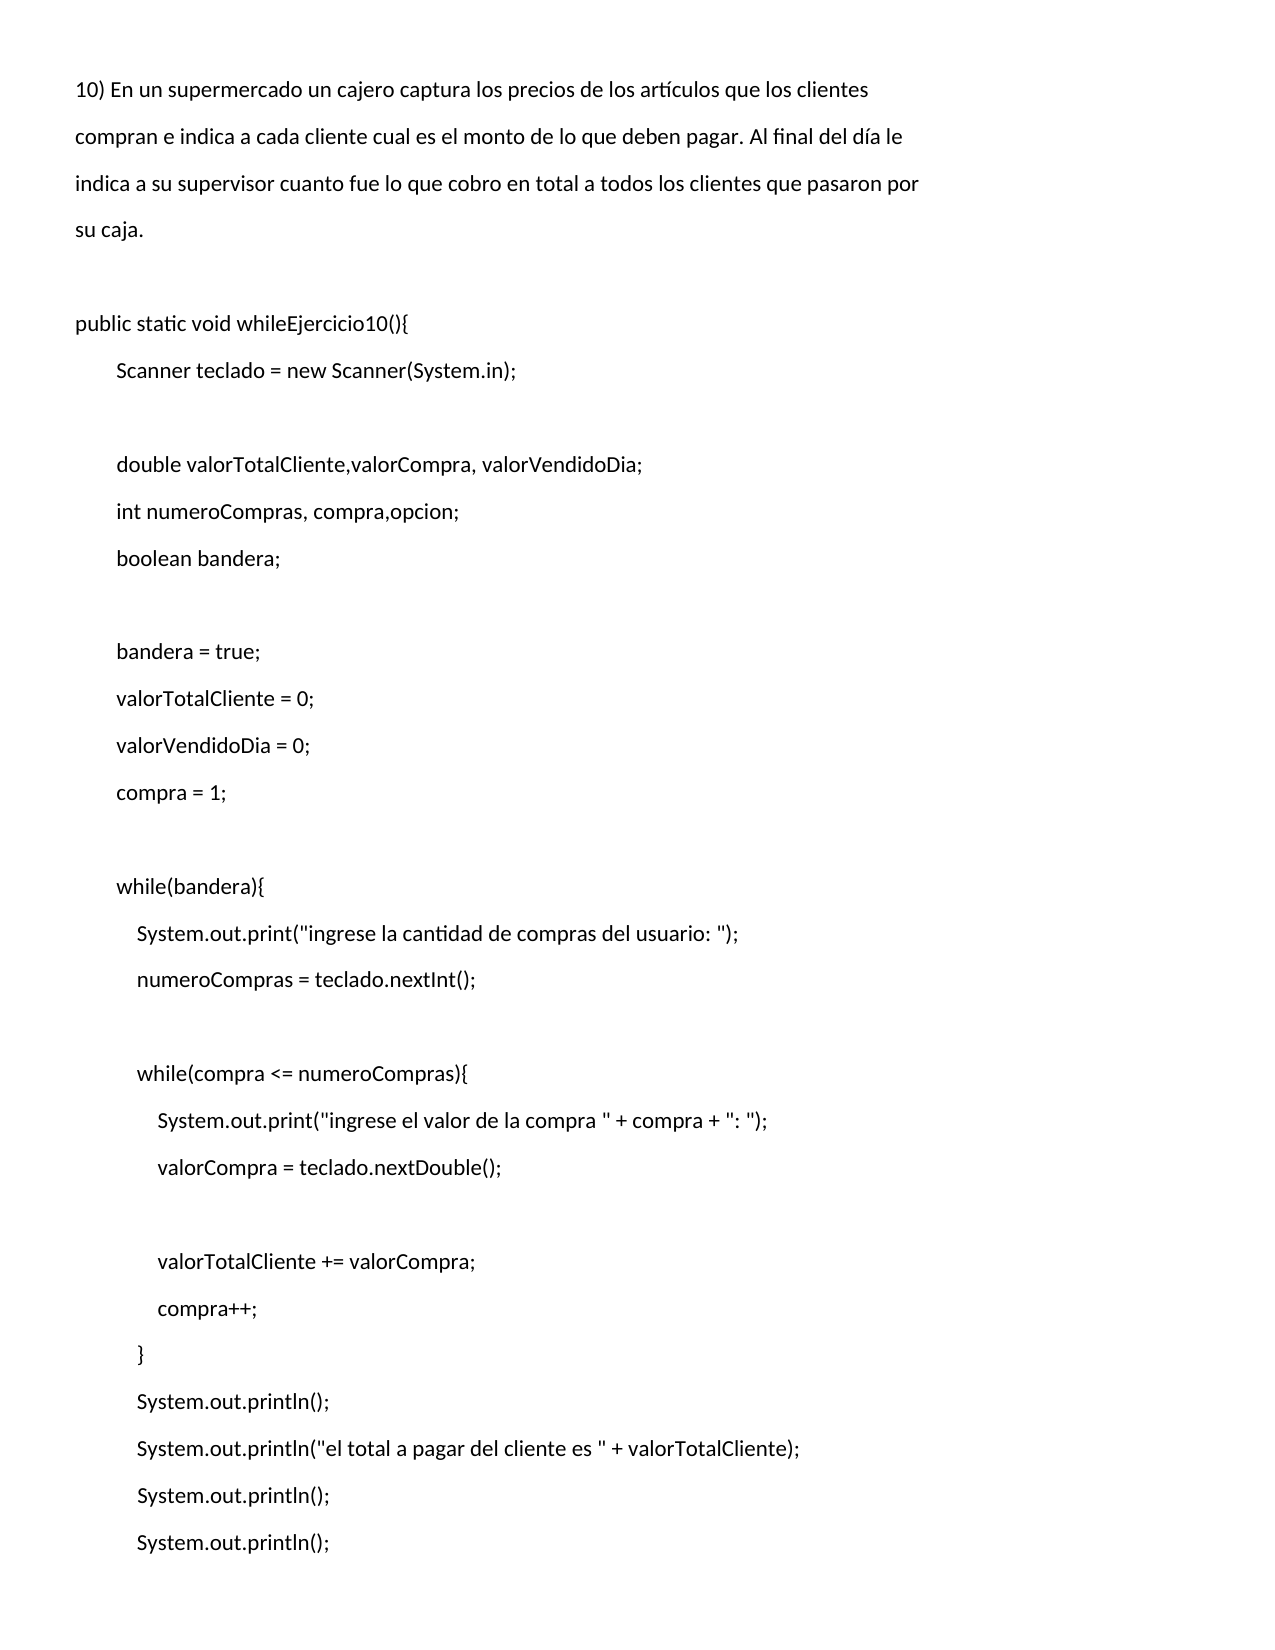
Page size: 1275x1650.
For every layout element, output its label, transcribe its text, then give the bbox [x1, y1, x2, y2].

text int numeroCompras, compra,opcion; [75, 497, 1200, 525]
text while(compra <= numeroCompras){ [75, 1059, 1200, 1087]
text System.out.print("ingrese el valor de la compra " + compra + ": "); [75, 1106, 1200, 1134]
text System.out.println(); [75, 1528, 1200, 1556]
text valorTotalCliente = 0; [75, 684, 1200, 712]
text 10) En un supermercado un cajero captura los precios de los artículos que los clientes [75, 75, 1200, 103]
text System.out.print("ingrese la cantidad de compras del usuario: "); [75, 919, 1200, 947]
text valorTotalCliente += valorCompra; [75, 1247, 1200, 1275]
text compran e indica a cada cliente cual es el monto de lo que deben pagar. Al final del día le [75, 122, 1200, 150]
text valorCompra = teclado.nextDouble(); [75, 1153, 1200, 1181]
text bandera = true; [75, 637, 1200, 666]
text su caja. [75, 216, 1200, 244]
text System.out.println(); [75, 1387, 1200, 1416]
text System.out.println(); [75, 1481, 1200, 1509]
text numeroCompras = teclado.nextInt(); [75, 966, 1200, 994]
text public static void whileEjercicio10(){ [75, 309, 1200, 337]
text while(bandera){ [75, 872, 1200, 900]
text indica a su supervisor cuanto fue lo que cobro en total a todos los clientes que pasaron por [75, 169, 1200, 197]
text } [75, 1341, 1200, 1369]
text double valorTotalCliente,valorCompra, valorVendidoDia; [75, 450, 1200, 478]
text System.out.println("el total a pagar del cliente es " + valorTotalCliente); [75, 1434, 1200, 1462]
text Scanner teclado = new Scanner(System.in); [75, 356, 1200, 384]
text compra++; [75, 1294, 1200, 1322]
text valorVendidoDia = 0; [75, 731, 1200, 759]
text compra = 1; [75, 778, 1200, 806]
text boolean bandera; [75, 544, 1200, 572]
